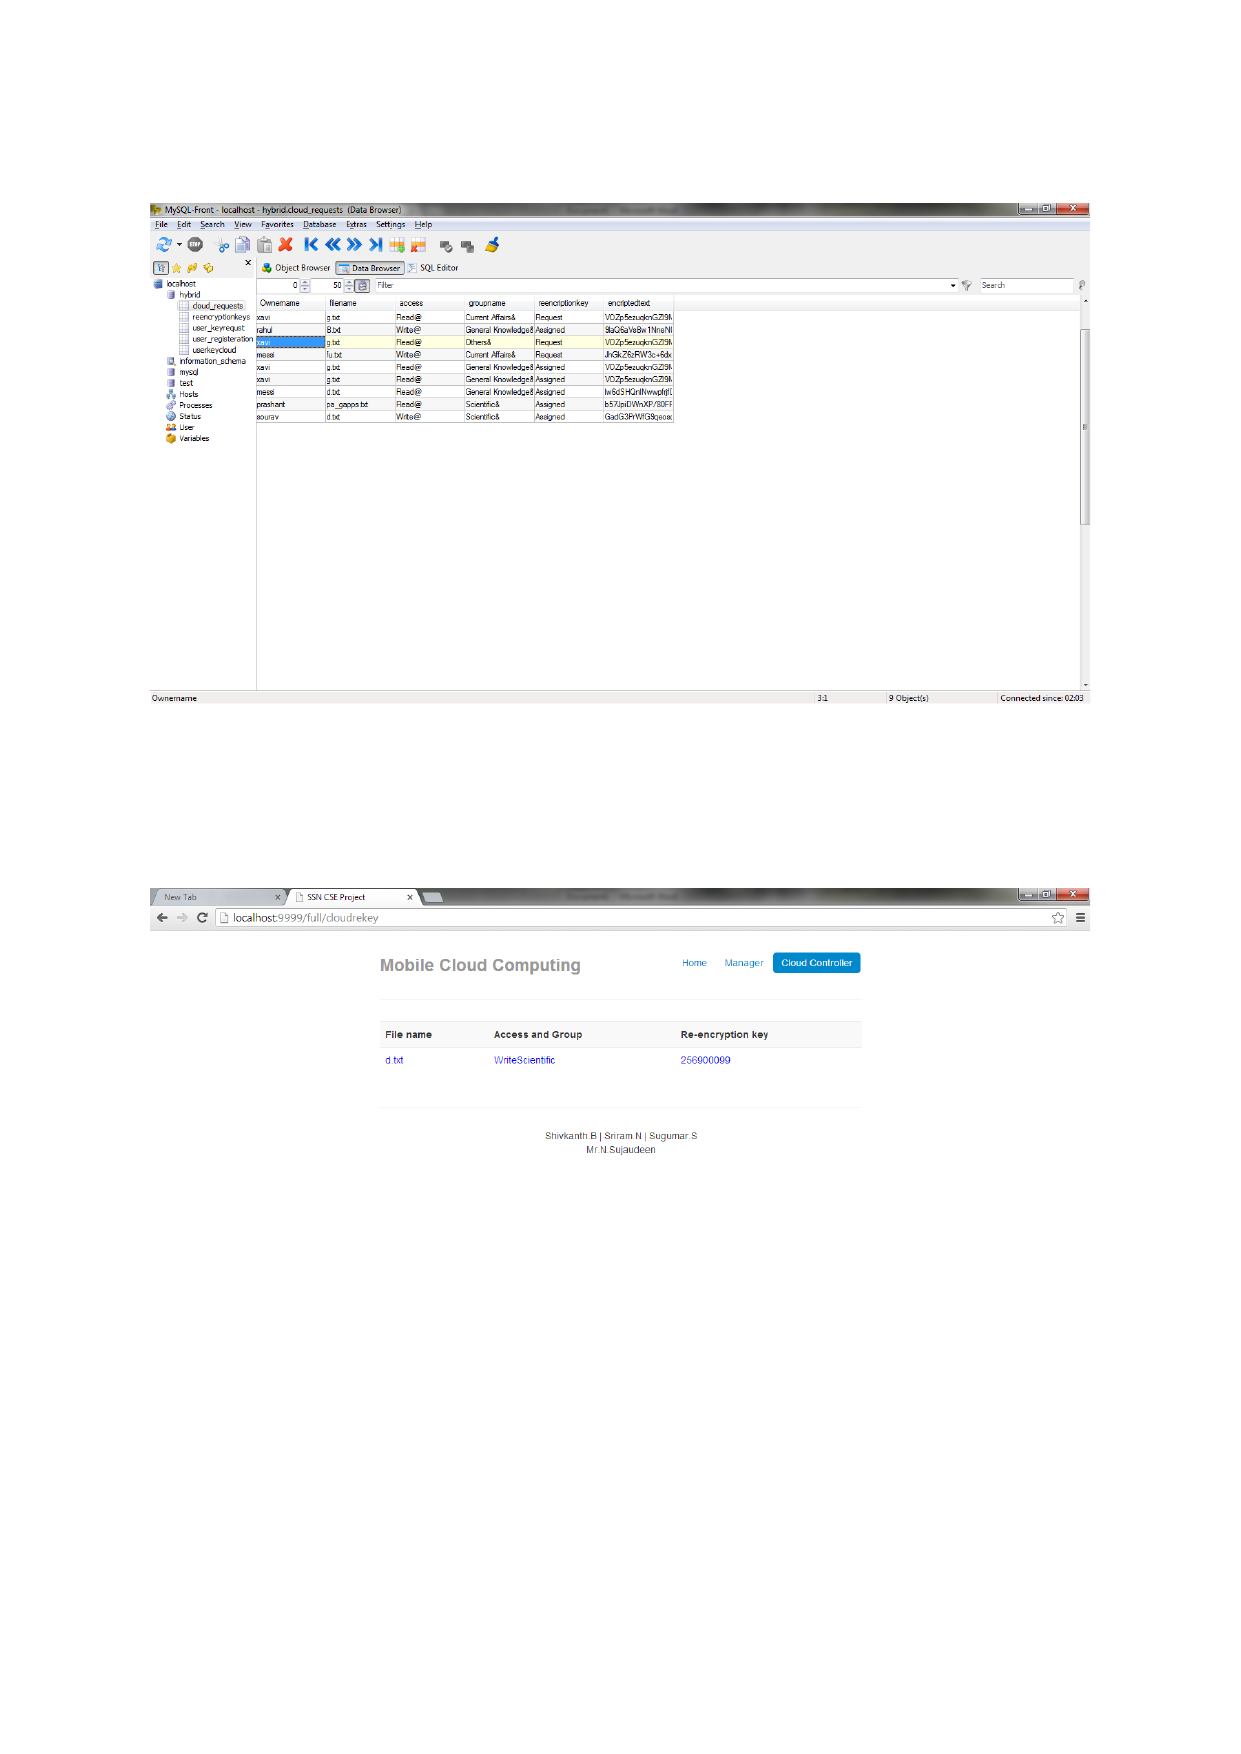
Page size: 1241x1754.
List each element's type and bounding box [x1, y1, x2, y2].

picture [150, 888, 1091, 1390]
picture [150, 203, 1091, 704]
